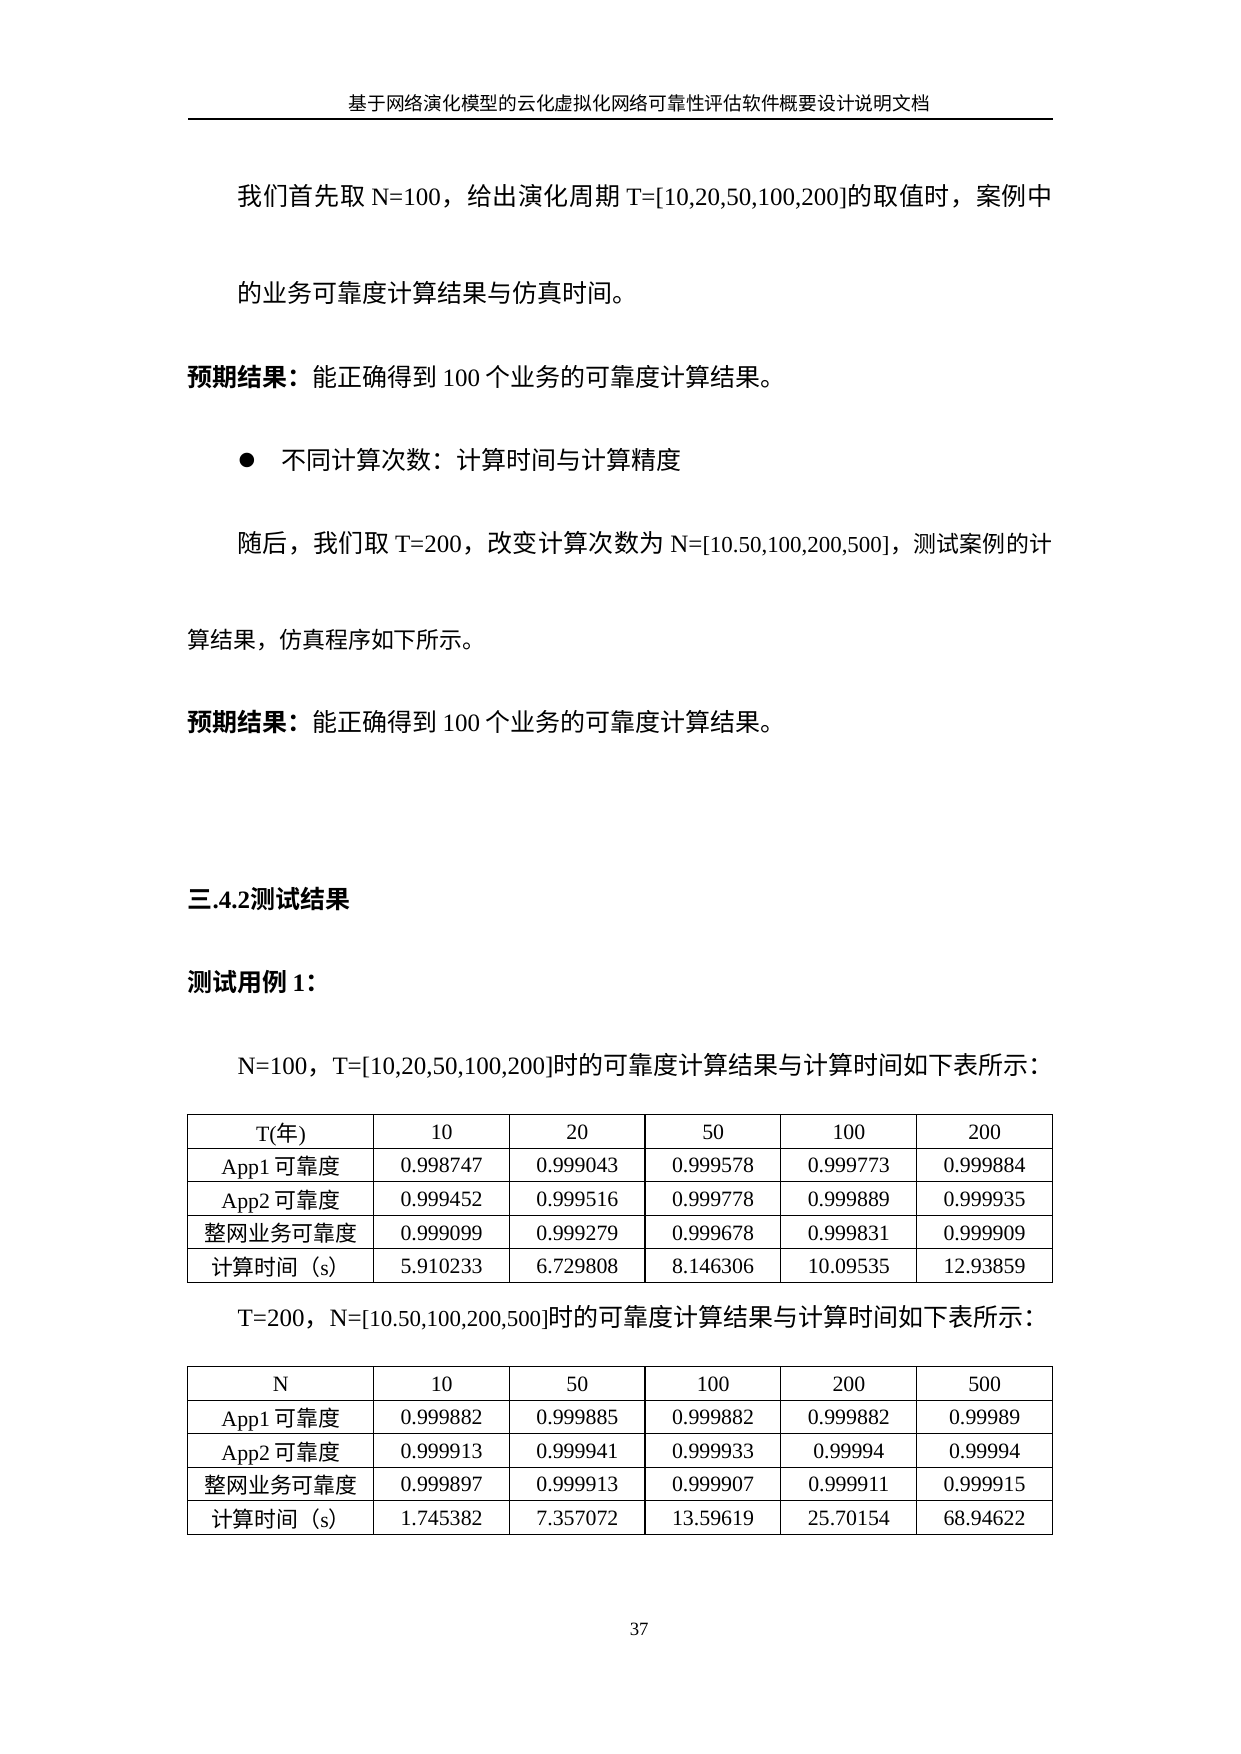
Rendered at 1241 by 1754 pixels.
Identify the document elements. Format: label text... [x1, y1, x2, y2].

table_header 200 [781, 1367, 916, 1399]
table_cell 6.729808 [510, 1249, 644, 1282]
table_cell 0.99994 [917, 1434, 1052, 1467]
table_cell 0.999778 [646, 1182, 780, 1215]
table_cell 0.999043 [510, 1149, 644, 1181]
table_cell 1.745382 [374, 1501, 509, 1534]
table_cell 0.999882 [646, 1401, 780, 1433]
table_cell App2可靠度 [188, 1182, 373, 1215]
table_header 50 [646, 1115, 780, 1148]
table_header 200 [917, 1115, 1052, 1148]
table_cell 0.999909 [917, 1216, 1052, 1248]
table_header 50 [510, 1367, 644, 1399]
table_cell 0.999578 [646, 1149, 780, 1181]
table_cell App1可靠度 [188, 1149, 373, 1181]
list 不同计算次数：计算时间与计算精度 [237, 426, 1053, 491]
table_cell App1可靠度 [188, 1401, 373, 1433]
table_header 20 [510, 1115, 644, 1148]
table_cell 0.999913 [510, 1468, 644, 1500]
table_cell 0.999913 [374, 1434, 509, 1467]
table_cell 13.59619 [646, 1501, 780, 1534]
table_cell 计算时间（s） [188, 1501, 373, 1534]
table_cell App2可靠度 [188, 1434, 373, 1467]
text 测试用例1： [187, 948, 1053, 1013]
table_cell 0.999099 [374, 1216, 509, 1248]
table_cell 整网业务可靠度 [188, 1216, 373, 1248]
table_cell 0.999911 [781, 1468, 916, 1500]
table_header 10 [374, 1115, 509, 1148]
text 我们首先取N=100，给出演化周期T=[10,20,50,100,200]的取值时，案例中的业务可靠度计算结果与仿真时间。 [237, 162, 1053, 324]
table_cell 0.999773 [781, 1149, 916, 1181]
text N=100，T=[10,20,50,100,200]时的可靠度计算结果与计算时间如下表所示： [187, 1031, 1053, 1096]
table_header 500 [917, 1367, 1052, 1399]
table_header 100 [781, 1115, 916, 1148]
table_cell 8.146306 [646, 1249, 780, 1282]
table_cell 整网业务可靠度 [188, 1468, 373, 1500]
table_cell 5.910233 [374, 1249, 509, 1282]
table_cell 0.999907 [646, 1468, 780, 1500]
table_header N [188, 1367, 373, 1399]
text 预期结果：能正确得到100个业务的可靠度计算结果。 [187, 343, 1053, 408]
table_cell 10.09535 [781, 1249, 916, 1282]
table_cell 0.999884 [917, 1149, 1052, 1181]
table_cell 0.999831 [781, 1216, 916, 1248]
table_cell 0.999882 [374, 1401, 509, 1433]
table_cell 0.999915 [917, 1468, 1052, 1500]
table_cell 0.99989 [917, 1401, 1052, 1433]
table_cell 0.999885 [510, 1401, 644, 1433]
table_cell 0.999889 [781, 1182, 916, 1215]
table_cell 0.999933 [646, 1434, 780, 1467]
table_cell 0.999882 [781, 1401, 916, 1433]
table_cell 0.999897 [374, 1468, 509, 1500]
table_cell 25.70154 [781, 1501, 916, 1534]
table_cell 0.999941 [510, 1434, 644, 1467]
text 随后，我们取T=200，改变计算次数为N=[10.50,100,200,500]，测试案例的计算结果，仿真程序如下所示。 [187, 509, 1053, 671]
table_header 10 [374, 1367, 509, 1399]
table_cell 计算时间（s） [188, 1249, 373, 1282]
table_cell 0.999452 [374, 1182, 509, 1215]
table_cell 7.357072 [510, 1501, 644, 1534]
text T=200，N=[10.50,100,200,500]时的可靠度计算结果与计算时间如下表所示： [187, 1283, 1053, 1348]
table_cell 68.94622 [917, 1501, 1052, 1534]
table_cell 12.93859 [917, 1249, 1052, 1282]
table_cell 0.99994 [781, 1434, 916, 1467]
table_cell 0.998747 [374, 1149, 509, 1181]
table_header T(年) [188, 1115, 373, 1148]
table_cell 0.999935 [917, 1182, 1052, 1215]
text 预期结果：能正确得到100个业务的可靠度计算结果。 [187, 688, 1053, 753]
table_cell 0.999678 [646, 1216, 780, 1248]
table_cell 0.999279 [510, 1216, 644, 1248]
table_cell 0.999516 [510, 1182, 644, 1215]
subtitle 测试结果 [187, 865, 1053, 930]
table_header 100 [646, 1367, 780, 1399]
